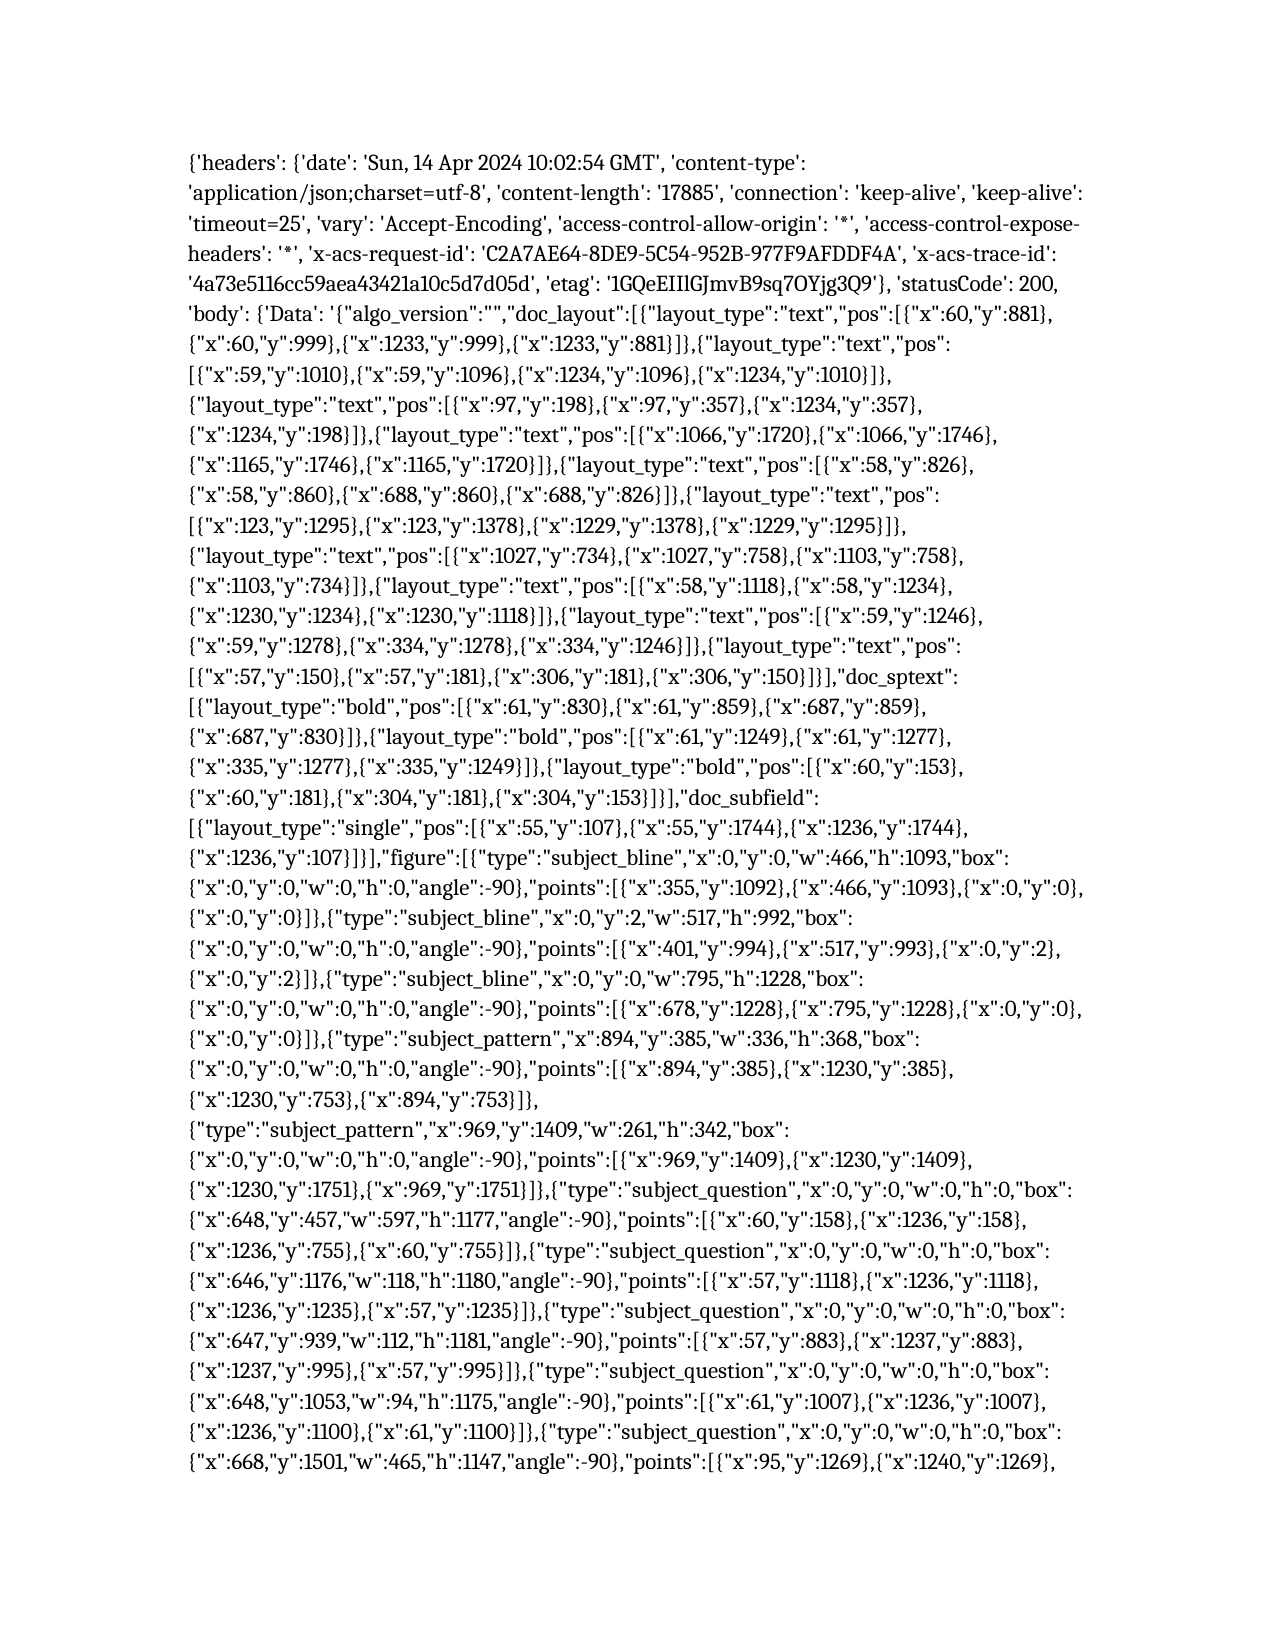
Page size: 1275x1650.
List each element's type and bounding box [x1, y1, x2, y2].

text [187, 150, 1087, 1475]
